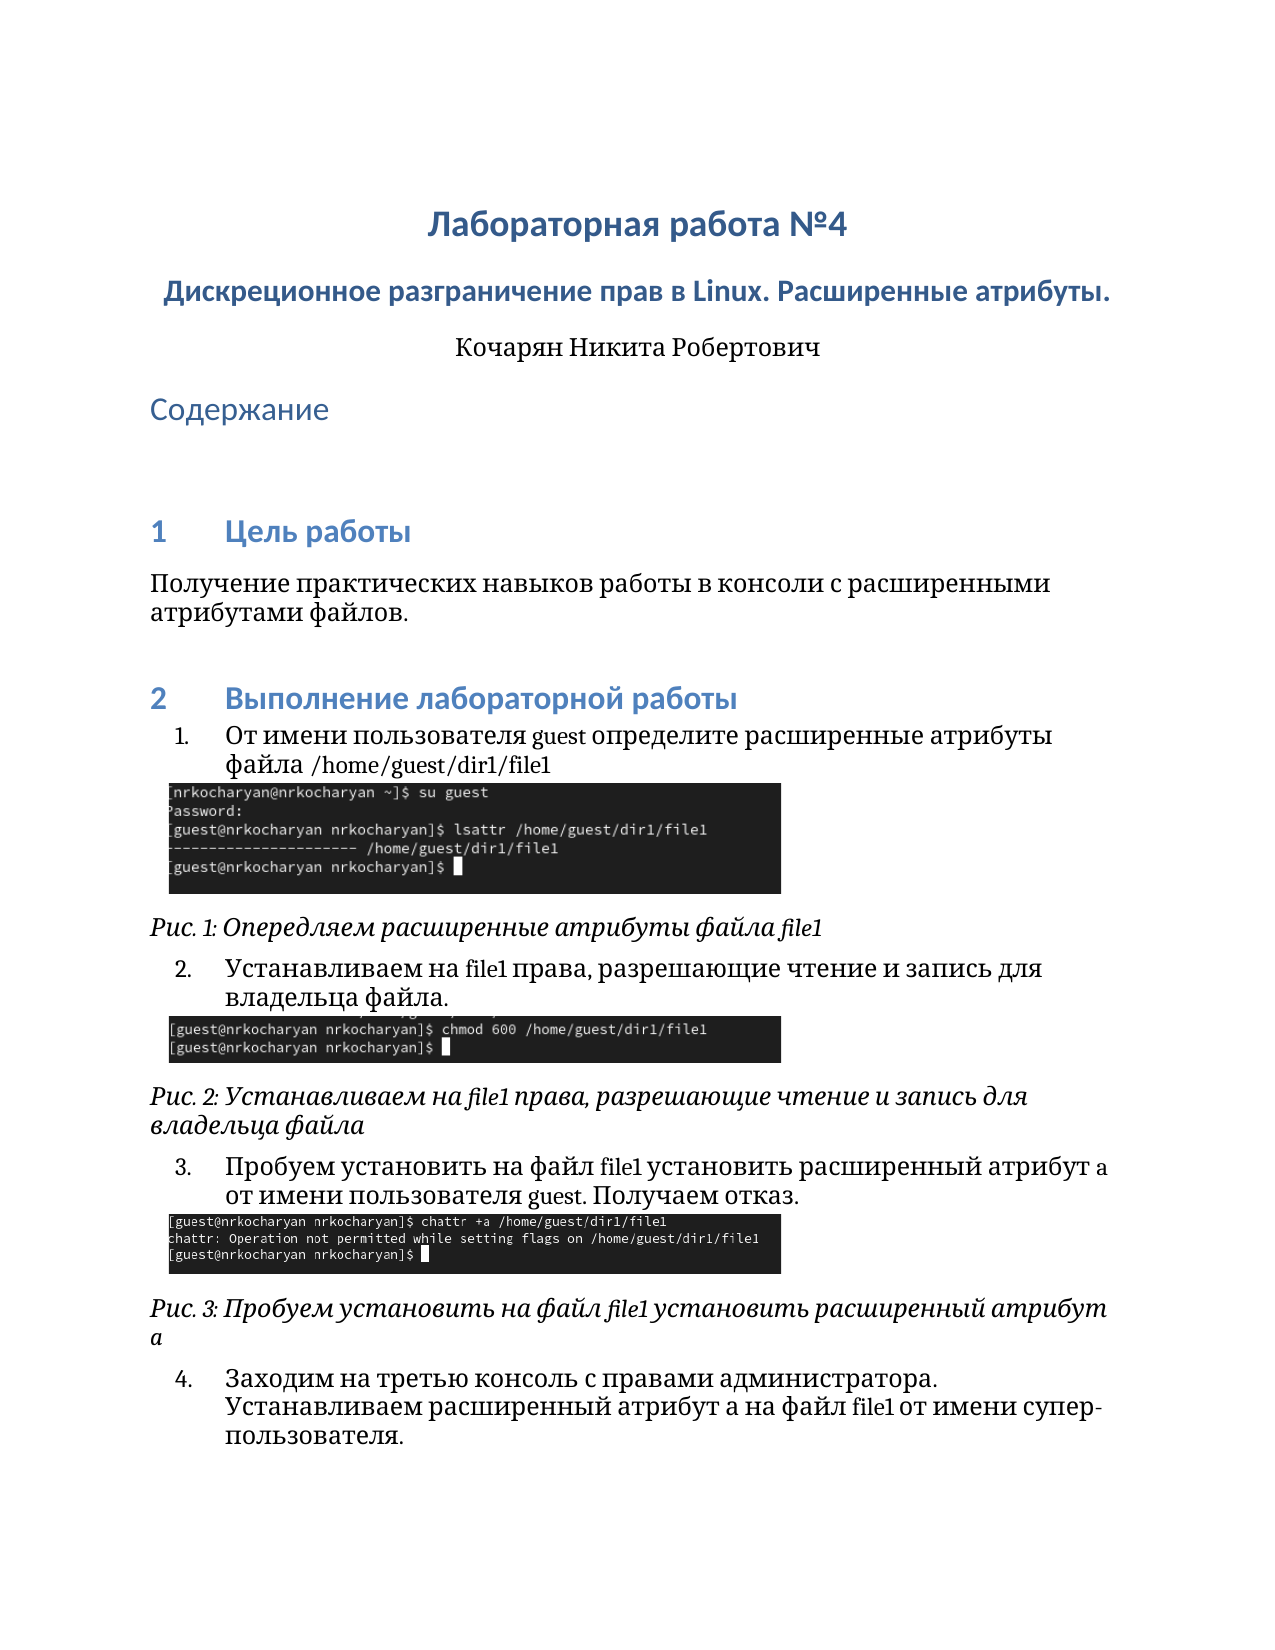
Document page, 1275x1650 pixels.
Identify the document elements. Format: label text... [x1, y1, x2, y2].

list Устанавливаем на file1 права, разрешающие чтение и запись для владельца файла. [175, 955, 1125, 1013]
list Заходим на третью консоль с правами администратора. Устанавливаем расширенный атрибут а на файл file1 от имени супер-пользователя. [175, 1364, 1125, 1451]
text Кочарян Никита Робертович [150, 334, 1125, 363]
title Лабораторная работа №4 [150, 200, 1125, 246]
subtitle Дискреционное разграничение прав в Linux. Расширенные атрибуты. [150, 271, 1125, 309]
picture [168, 783, 782, 894]
subtitle 2 Выполнение лабораторной работы [150, 677, 1125, 718]
text Получение практических навыков работы в консоли с расширенными атрибутами файлов. [150, 570, 1125, 627]
subtitle 1 Цель работы [150, 510, 1125, 551]
text Рис. 3: Пробуем установить на файл file1 установить расширенный атрибут a [150, 1294, 1125, 1352]
text Рис. 1: Опередляем расширенные атрибуты файла file1 [150, 914, 1125, 943]
list Пробуем установить на файл file1 установить расширенный атрибут a от имени пользователя guest. Получаем отказ. [175, 1153, 1125, 1211]
list От имени пользователя guest определите расширенные атрибуты файла /home/guest/dir1/file1 [175, 722, 1125, 779]
picture [168, 1016, 782, 1063]
text Рис. 2: Устанавливаем на file1 права, разрешающие чтение и запись для владельца файла [150, 1083, 1125, 1141]
picture [168, 1214, 782, 1274]
